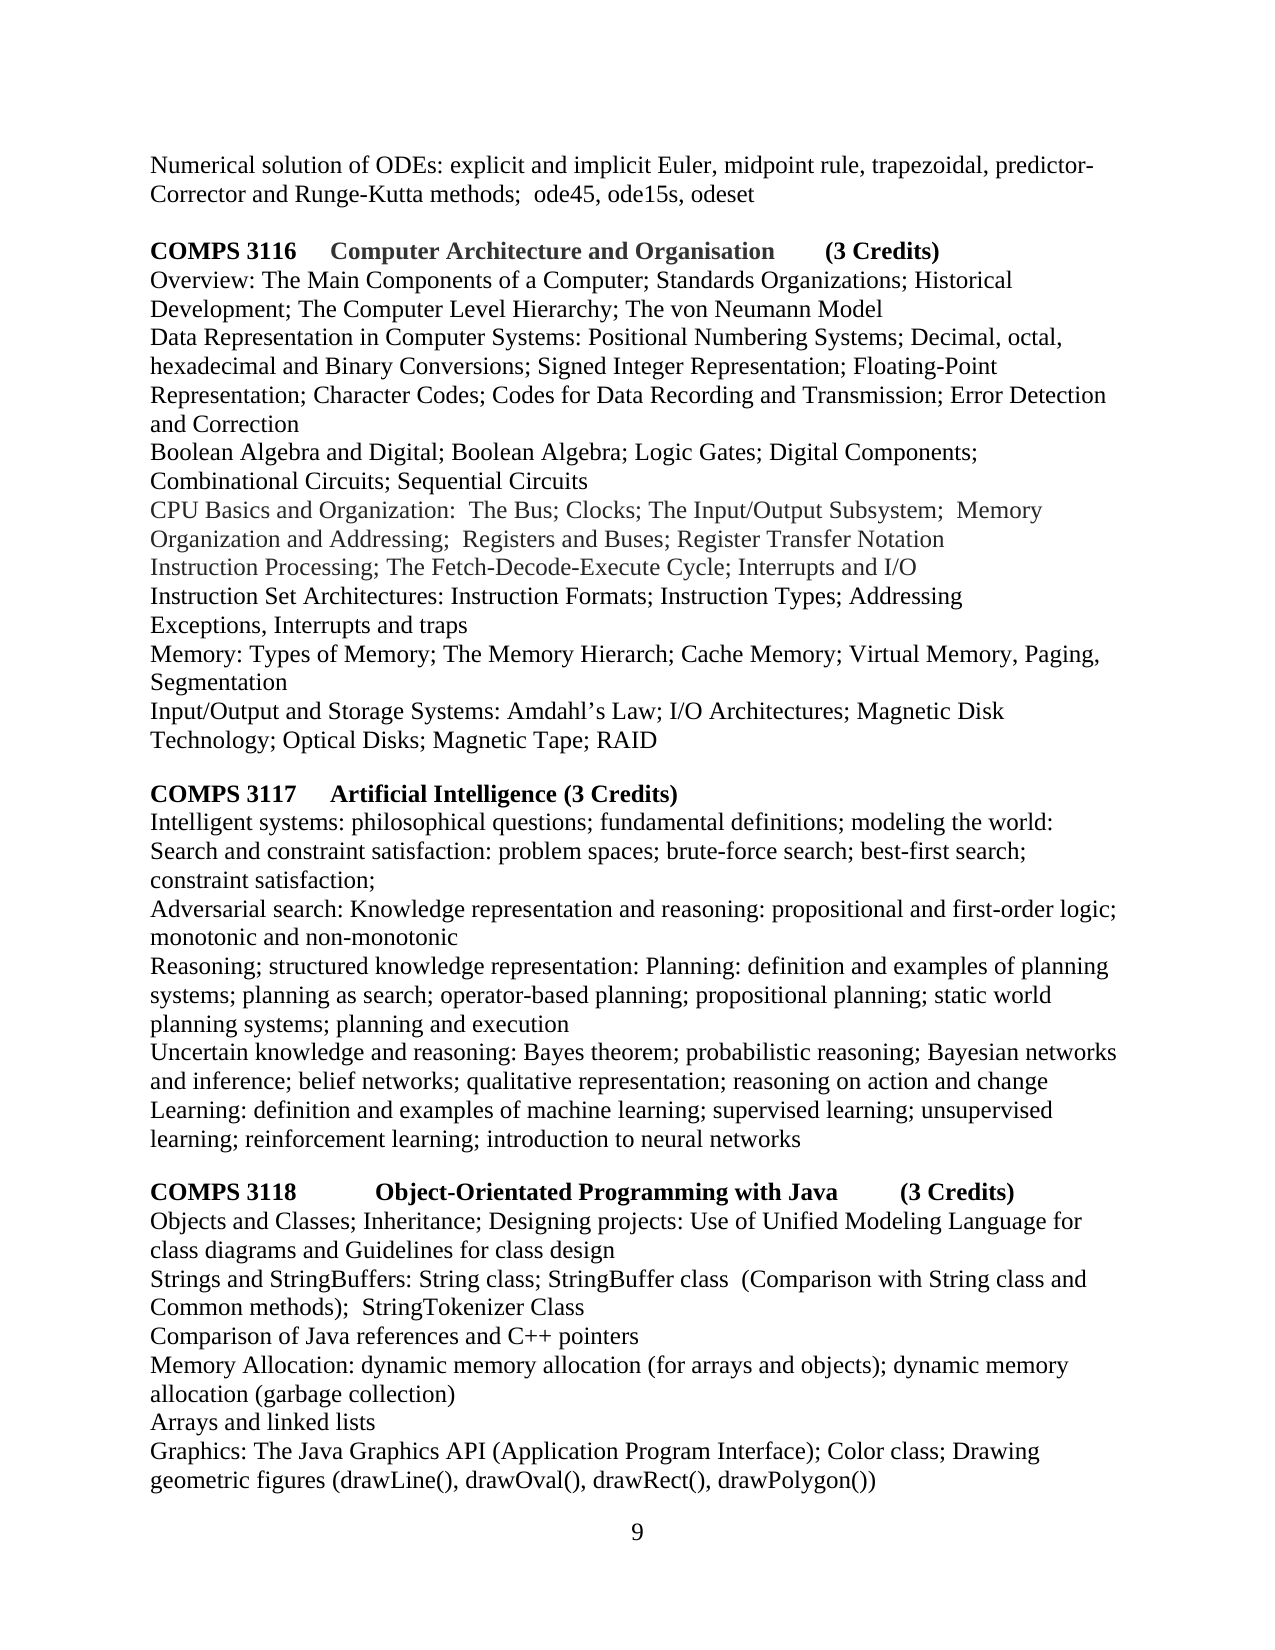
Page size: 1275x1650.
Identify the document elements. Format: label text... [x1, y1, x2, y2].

text CPU Basics and Organization: The Bus; Clocks; The Input/Output Subsystem; Memory Organization and Addressing; Registers and Buses; Register Transfer Notation [150, 495, 1125, 552]
text Objects and Classes; Inheritance; Designing projects: Use of Unified Modeling Language for class diagrams and Guidelines for class design [150, 1206, 1125, 1264]
text Intelligent systems: philosophical questions; fundamental definitions; modeling the world: [150, 807, 1125, 836]
text Comparison of Java references and C++ pointers [150, 1321, 1125, 1350]
text Overview: The Main Components of a Computer; Standards Organizations; Historical Development; The Computer Level Hierarchy; The von Neumann Model [150, 265, 1125, 322]
text Uncertain knowledge and reasoning: Bayes theorem; probabilistic reasoning; Bayesian networks and inference; belief networks; qualitative representation; reasoning on action and change [150, 1037, 1125, 1095]
text COMPS 3117 Artificial Intelligence (3 Credits) [150, 779, 1125, 807]
text Reasoning; structured knowledge representation: Planning: definition and examples of planning systems; planning as search; operator-based planning; propositional planning; static world planning systems; planning and execution [150, 951, 1125, 1037]
text Data Representation in Computer Systems: Positional Numbering Systems; Decimal, octal, hexadecimal and Binary Conversions; Signed Integer Representation; Floating-Point Representation; Character Codes; Codes for Data Recording and Transmission; Error Detection and Correction [150, 322, 1125, 437]
text Exceptions, Interrupts and traps Memory: Types of Memory; The Memory Hierarch; Cache Memory; Virtual Memory, Paging, Segmentation [150, 610, 1125, 696]
text Numerical solution of ODEs: explicit and implicit Euler, midpoint rule, trapezoidal, predictor-Corrector and Runge-Kutta methods; ode45, ode15s, odeset [150, 150, 1125, 207]
text Boolean Algebra and Digital; Boolean Algebra; Logic Gates; Digital Components; Combinational Circuits; Sequential Circuits [150, 437, 1125, 495]
text Graphics: The Java Graphics API (Application Program Interface); Color class; Drawing geometric figures (drawLine(), drawOval(), drawRect(), drawPolygon()) [150, 1436, 1125, 1494]
text Search and constraint satisfaction: problem spaces; brute-force search; best-first search; constraint satisfaction; [150, 836, 1125, 894]
text Instruction Processing; The Fetch-Decode-Execute Cycle; Interrupts and I/O [150, 552, 1125, 581]
text Memory Allocation: dynamic memory allocation (for arrays and objects); dynamic memory allocation (garbage collection) [150, 1350, 1125, 1407]
text Instruction Set Architectures: Instruction Formats; Instruction Types; Addressing [150, 581, 1125, 610]
text Strings and StringBuffers: String class; StringBuffer class (Comparison with String class and Common methods); StringTokenizer Class [150, 1264, 1125, 1321]
text COMPS 3118 Object-Orientated Programming with Java (3 Credits) [150, 1177, 1125, 1206]
text Input/Output and Storage Systems: Amdahl’s Law; I/O Architectures; Magnetic Disk Technology; Optical Disks; Magnetic Tape; RAID [150, 696, 1125, 754]
text Learning: definition and examples of machine learning; supervised learning; unsupervised learning; reinforcement learning; introduction to neural networks [150, 1095, 1125, 1152]
text Arrays and linked lists [150, 1407, 1125, 1436]
text Adversarial search: Knowledge representation and reasoning: propositional and first-order logic; monotonic and non-monotonic [150, 894, 1125, 951]
text COMPS 3116 Computer Architecture and Organisation (3 Credits) [150, 236, 1125, 265]
